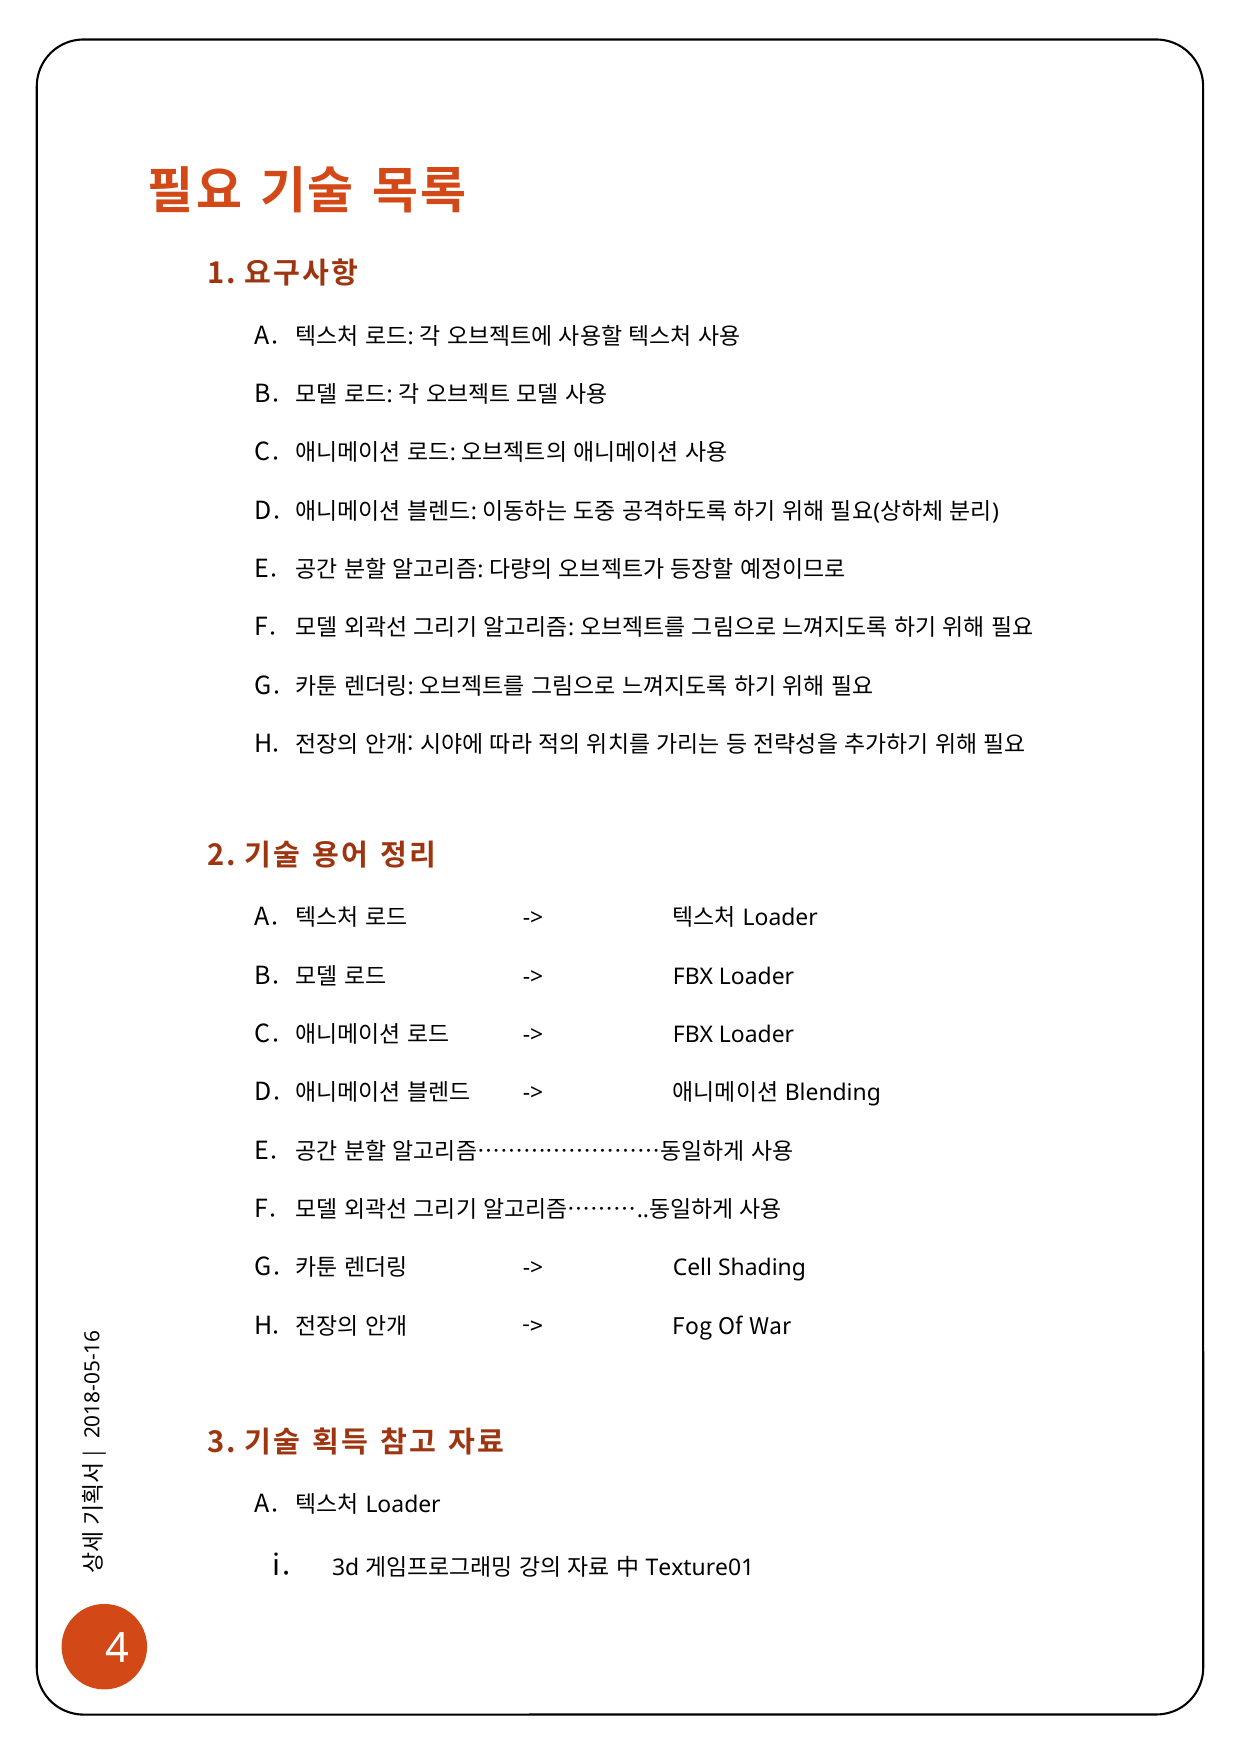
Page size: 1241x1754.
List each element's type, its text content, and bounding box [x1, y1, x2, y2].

list 텍스처 로드 -> 텍스처 Loader [254, 897, 1092, 933]
list 텍스처 Loader [254, 1483, 1092, 1520]
list 애니메이션 로드: 오브젝트의 애니메이션 사용 [254, 432, 1092, 468]
list 요구사항 [207, 250, 1092, 292]
list 전장의 안개 -> Fog Of War [254, 1305, 1092, 1341]
list 애니메이션 로드 -> FBX Loader [254, 1013, 1092, 1050]
list 3d 게임프로그래밍 강의 자료 中 Texture01 [290, 1542, 1092, 1584]
list 모델 외곽선 그리기 알고리즘………..동일하게 사용 [254, 1188, 1092, 1225]
list 모델 로드 -> FBX Loader [254, 955, 1092, 991]
list 텍스처 로드: 각 오브젝트에 사용할 텍스처 사용 [254, 315, 1092, 351]
list 애니메이션 블렌드 -> 애니메이션 Blending [254, 1072, 1092, 1108]
list 공간 분할 알고리즘……………………동일하게 사용 [254, 1130, 1092, 1166]
list 모델 외곽선 그리기 알고리즘: 오브젝트를 그림으로 느껴지도록 하기 위해 필요 [254, 607, 1092, 643]
list 모델 로드: 각 오브젝트 모델 사용 [254, 373, 1092, 410]
list 전장의 안개: 시야에 따라 적의 위치를 가리는 등 전략성을 추가하기 위해 필요 [254, 723, 1092, 760]
list 기술 용어 정리 [207, 832, 1092, 874]
text 필요 기술 목록 [148, 150, 1092, 222]
list 공간 분할 알고리즘: 다량의 오브젝트가 등장할 예정이므로 [254, 548, 1092, 585]
list 카툰 렌더링 -> Cell Shading [254, 1247, 1092, 1283]
list 기술 획득 참고 자료 [207, 1418, 1092, 1461]
list 카툰 렌더링: 오브젝트를 그림으로 느껴지도록 하기 위해 필요 [254, 665, 1092, 701]
list 애니메이션 블렌드: 이동하는 도중 공격하도록 하기 위해 필요(상하체 분리) [254, 490, 1092, 526]
